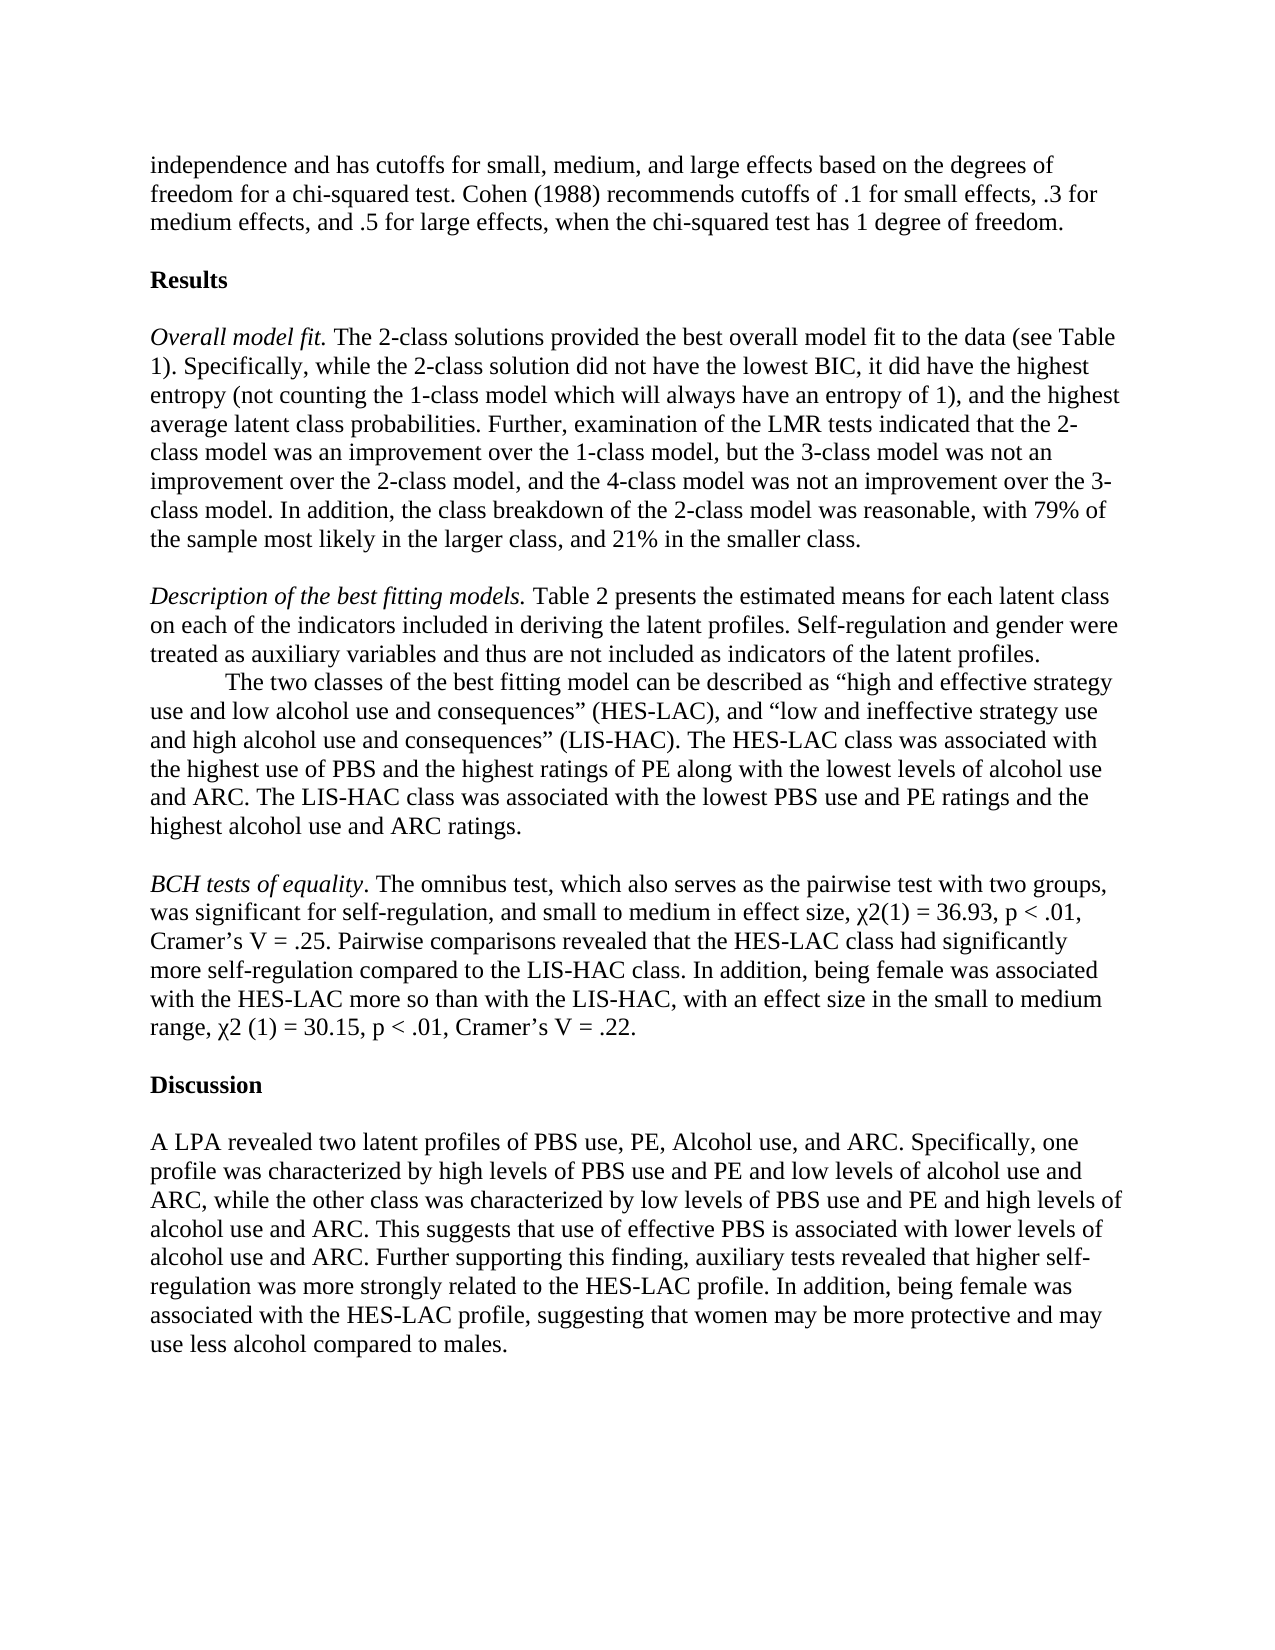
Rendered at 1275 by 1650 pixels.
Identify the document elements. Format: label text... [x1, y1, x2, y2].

text A LPA revealed two latent profiles of PBS use, PE, Alcohol use, and ARC. Specifically, one profile was characterized by high levels of PBS use and PE and low levels of alcohol use and ARC, while the other class was characterized by low levels of PBS use and PE and high levels of alcohol use and ARC. This suggests that use of effective PBS is associated with lower levels of alcohol use and ARC. Further supporting this finding, auxiliary tests revealed that higher self-regulation was more strongly related to the HES-LAC profile. In addition, being female was associated with the HES-LAC profile, suggesting that women may be more protective and may use less alcohol compared to males. [150, 1127, 1125, 1357]
text Description of the best fitting models. Table 2 presents the estimated means for each latent class on each of the indicators included in deriving the latent profiles. Self-regulation and gender were treated as auxiliary variables and thus are not included as indicators of the latent profiles. [150, 581, 1125, 667]
text The two classes of the best fitting model can be described as “high and effective strategy use and low alcohol use and consequences” (HES-LAC), and “low and ineffective strategy use and high alcohol use and consequences” (LIS-HAC). The HES-LAC class was associated with the highest use of PBS and the highest ratings of PE along with the lowest levels of alcohol use and ARC. The LIS-HAC class was associated with the lowest PBS use and PE ratings and the highest alcohol use and ARC ratings. [150, 667, 1125, 840]
text Results [150, 265, 1125, 294]
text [150, 150, 1125, 236]
text BCH tests of equality. The omnibus test, which also serves as the pairwise test with two groups, was significant for self-regulation, and small to medium in effect size, χ2(1) = 36.93, p < .01, Cramer’s V = .25. Pairwise comparisons revealed that the HES-LAC class had significantly more self-regulation compared to the LIS-HAC class. In addition, being female was associated with the HES-LAC more so than with the LIS-HAC, with an effect size in the small to medium range, χ2 (1) = 30.15, p < .01, Cramer’s V = .22. [150, 869, 1125, 1041]
text Overall model fit. The 2-class solutions provided the best overall model fit to the data (see Table 1). Specifically, while the 2-class solution did not have the lowest BIC, it did have the highest entropy (not counting the 1-class model which will always have an entropy of 1), and the highest average latent class probabilities. Further, examination of the LMR tests indicated that the 2-class model was an improvement over the 1-class model, but the 3-class model was not an improvement over the 2-class model, and the 4-class model was not an improvement over the 3-class model. In addition, the class breakdown of the 2-class model was reasonable, with 79% of the sample most likely in the larger class, and 21% in the smaller class. [150, 322, 1125, 552]
text Discussion [150, 1070, 1125, 1099]
